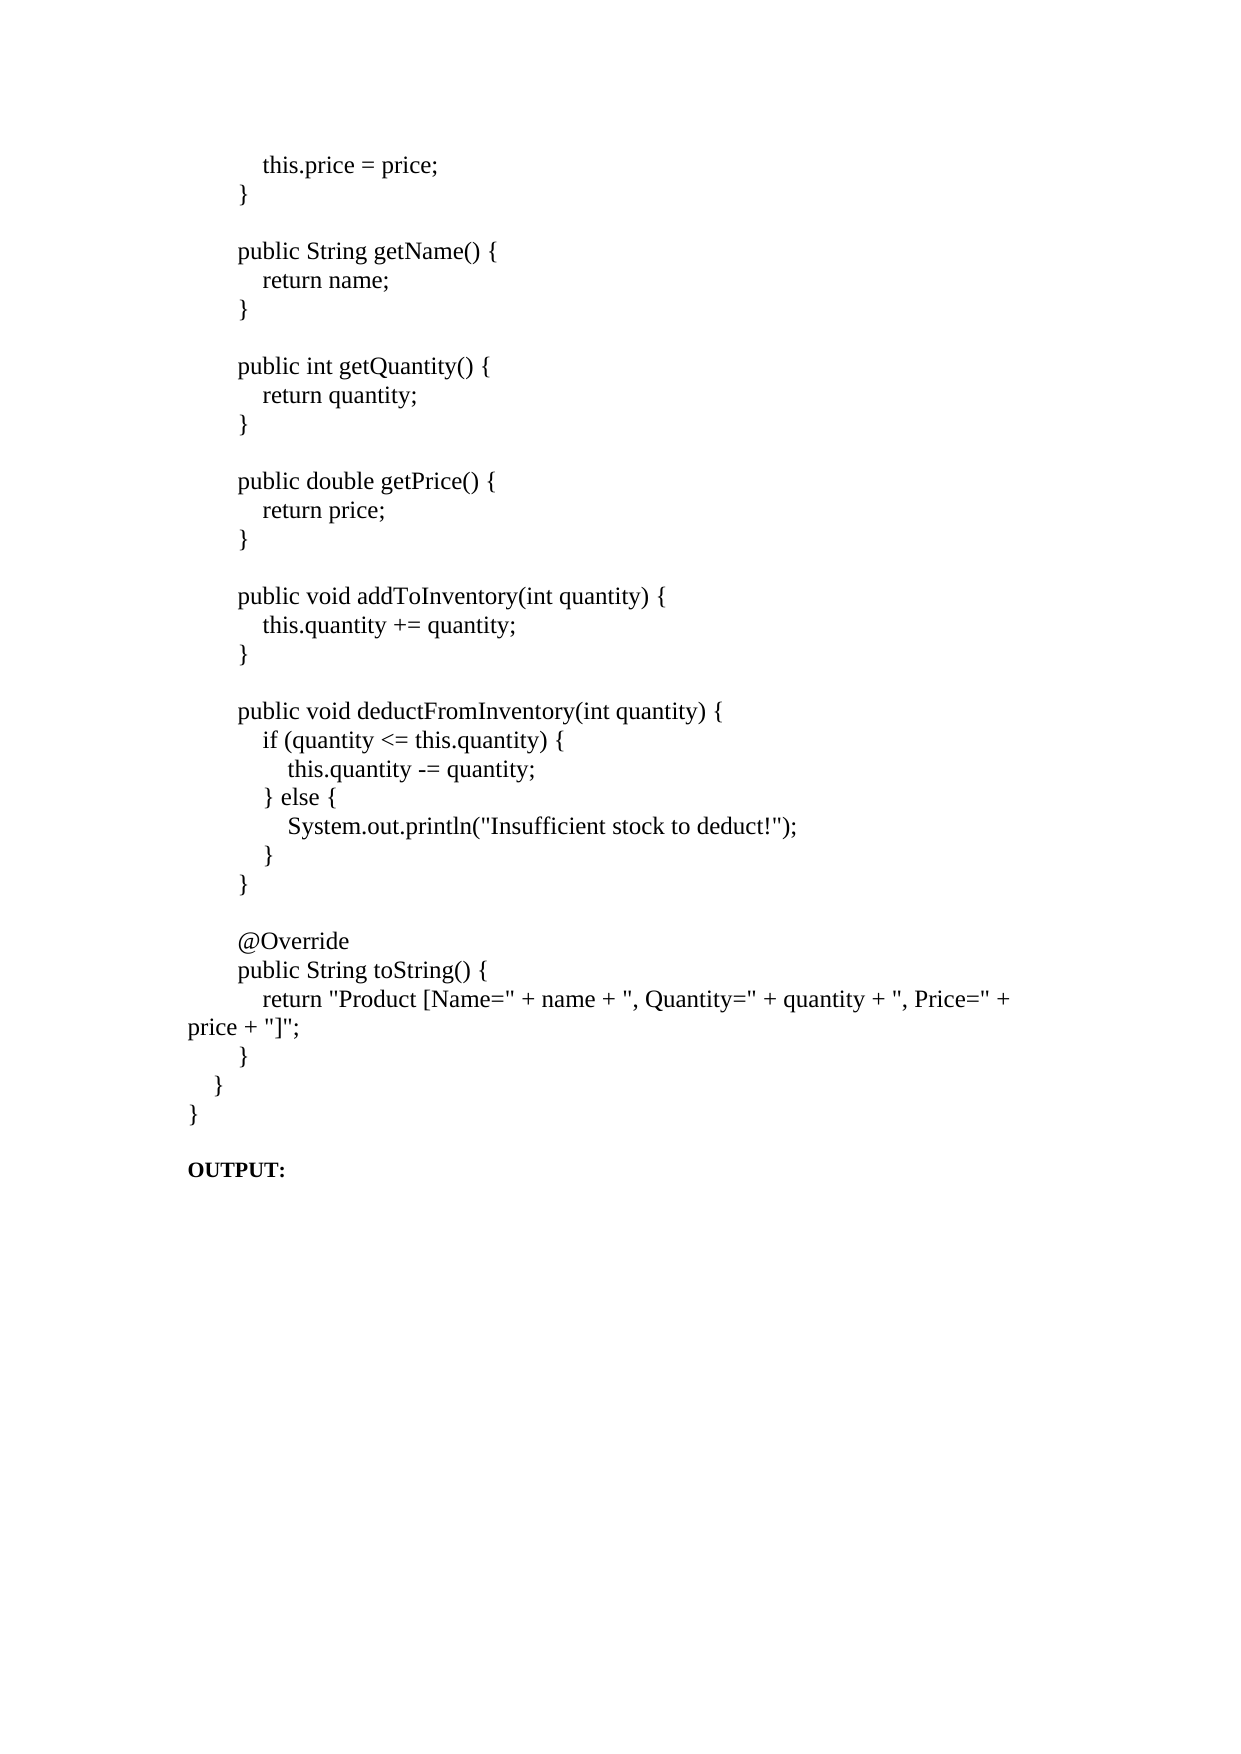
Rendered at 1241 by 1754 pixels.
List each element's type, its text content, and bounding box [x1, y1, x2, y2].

text } [187, 639, 1053, 667]
text public String getName() { [187, 236, 1053, 265]
text } [187, 524, 1053, 552]
text return price; [187, 495, 1053, 524]
text this.price = price; [187, 150, 1053, 179]
text return "Product [Name=" + name + ", Quantity=" + quantity + ", Price=" + price + "]"; [187, 984, 1053, 1041]
text } [187, 179, 1053, 207]
text if (quantity <= this.quantity) { [187, 725, 1053, 754]
list OUTPUT: [187, 1157, 1053, 1182]
text System.out.println("Insufficient stock to deduct!"); [187, 811, 1053, 840]
text } [187, 1099, 1053, 1127]
text } [187, 840, 1053, 869]
text public double getPrice() { [187, 466, 1053, 495]
text } [187, 1070, 1053, 1099]
text public void deductFromInventory(int quantity) { [187, 696, 1053, 725]
text public int getQuantity() { [187, 351, 1053, 380]
text this.quantity += quantity; [187, 610, 1053, 639]
text return quantity; [187, 380, 1053, 409]
text } [187, 409, 1053, 437]
text } [187, 1041, 1053, 1070]
text return name; [187, 265, 1053, 294]
text } [187, 869, 1053, 897]
text } [187, 294, 1053, 322]
text } else { [187, 782, 1053, 811]
text this.quantity -= quantity; [187, 754, 1053, 782]
text @Override [187, 926, 1053, 955]
text public void addToInventory(int quantity) { [187, 581, 1053, 610]
text public String toString() { [187, 955, 1053, 984]
